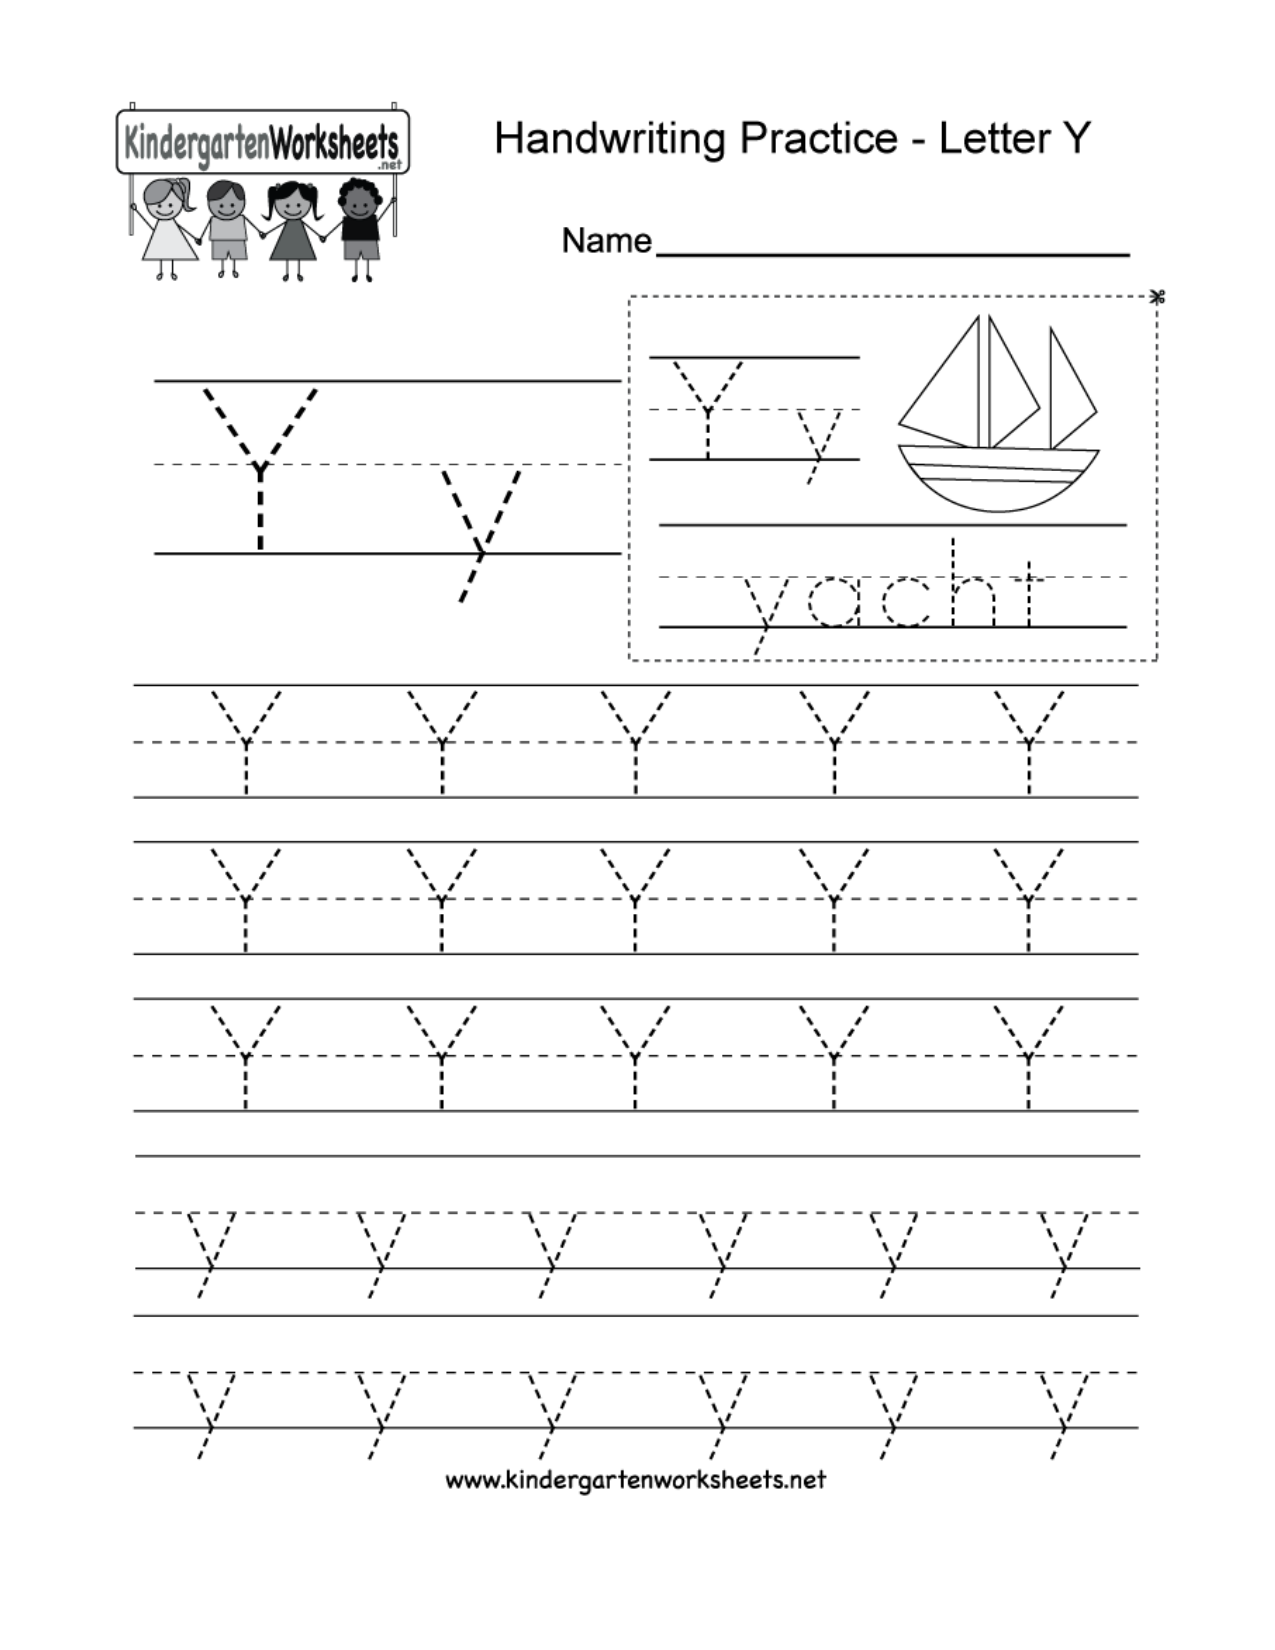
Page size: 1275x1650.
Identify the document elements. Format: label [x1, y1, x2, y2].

picture [75, 75, 1200, 1531]
